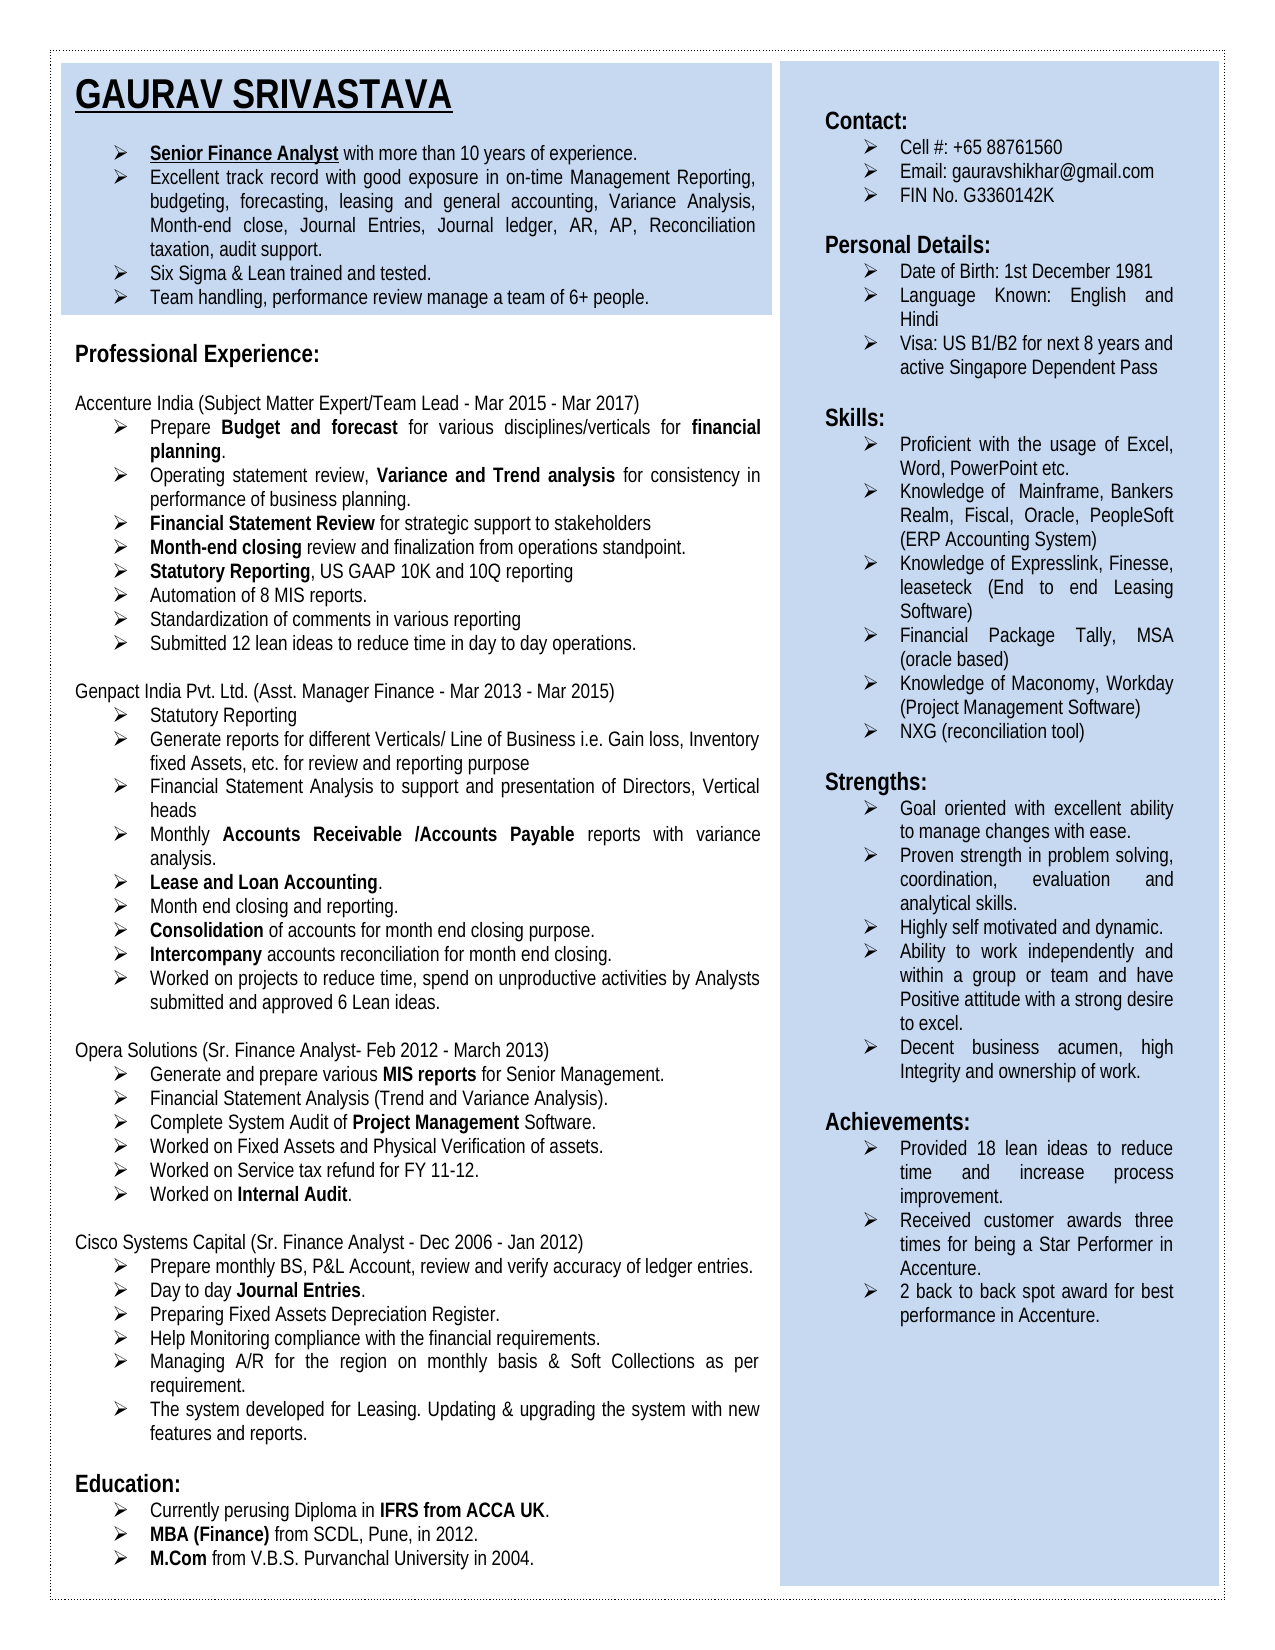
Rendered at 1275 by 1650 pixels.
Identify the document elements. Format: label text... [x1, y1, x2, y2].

list Month-end closing review and finalization from operations standpoint. [112, 535, 780, 559]
list Statutory Reporting, US GAAP 10K and 10Q reporting [112, 559, 780, 583]
list M.Com from V.B.S. Purvanchal University in 2004. [112, 1546, 780, 1570]
list Statutory Reporting [112, 703, 780, 727]
list Consolidation of accounts for month end closing purpose. [112, 918, 780, 942]
list Lease and Loan Accounting. [112, 870, 780, 894]
list Generate reports for different Verticals/ Line of Business i.e. Gain loss, Inventory fixed Assets, etc. for review and reporting purpose [112, 727, 780, 774]
list Worked on Service tax refund for FY 11-12. [112, 1158, 780, 1182]
list Managing A/R for the region on monthly basis & Soft Collections as per requirement. [112, 1349, 780, 1397]
list Intercompany accounts reconciliation for month end closing. [112, 942, 780, 966]
list Worked on projects to reduce time, spend on unproductive activities by Analysts submitted and approved 6 Lean ideas. [112, 966, 780, 1014]
list MBA (Finance) from SCDL, Pune, in 2012. [112, 1522, 780, 1546]
list Worked on Internal Audit. [112, 1182, 780, 1206]
text Genpact India Pvt. Ltd. (Asst. Manager Finance - Mar 2013 - Mar 2015) [75, 679, 780, 703]
list Generate and prepare various MIS reports for Senior Management. [112, 1062, 780, 1086]
list Day to day Journal Entries. [112, 1278, 780, 1302]
list Currently perusing Diploma in IFRS from ACCA UK. [112, 1498, 780, 1522]
list Worked on Fixed Assets and Physical Verification of assets. [112, 1134, 780, 1158]
list Standardization of comments in various reporting [112, 607, 780, 631]
list Complete System Audit of Project Management Software. [112, 1110, 780, 1134]
list Operating statement review, Variance and Trend analysis for consistency in performance of business planning. [112, 463, 780, 511]
text Opera Solutions (Sr. Finance Analyst- Feb 2012 - March 2013) [75, 1038, 780, 1062]
text Education: [75, 1469, 780, 1498]
list Automation of 8 MIS reports. [112, 583, 780, 607]
list Month end closing and reporting. [112, 894, 780, 918]
list Prepare monthly BS, P&L Account, review and verify accuracy of ledger entries. [112, 1254, 780, 1278]
text Cisco Systems Capital (Sr. Finance Analyst - Dec 2006 - Jan 2012) [75, 1230, 780, 1254]
text Professional Experience: [75, 338, 780, 367]
list Prepare Budget and forecast for various disciplines/verticals for financial planning. [112, 415, 780, 463]
text Accenture India (Subject Matter Expert/Team Lead - Mar 2015 - Mar 2017) [75, 391, 780, 415]
list The system developed for Leasing. Updating & upgrading the system with new features and reports. [112, 1397, 780, 1445]
list Preparing Fixed Assets Depreciation Register. [112, 1302, 780, 1326]
list Financial Statement Analysis to support and presentation of Directors, Vertical heads [112, 774, 780, 822]
list Submitted 12 lean ideas to reduce time in day to day operations. [112, 631, 780, 655]
list Financial Statement Review for strategic support to stakeholders [112, 511, 780, 535]
list Monthly Accounts Receivable /Accounts Payable reports with variance analysis. [112, 822, 780, 870]
list Help Monitoring compliance with the financial requirements. [112, 1326, 780, 1349]
list Financial Statement Analysis (Trend and Variance Analysis). [112, 1086, 780, 1110]
